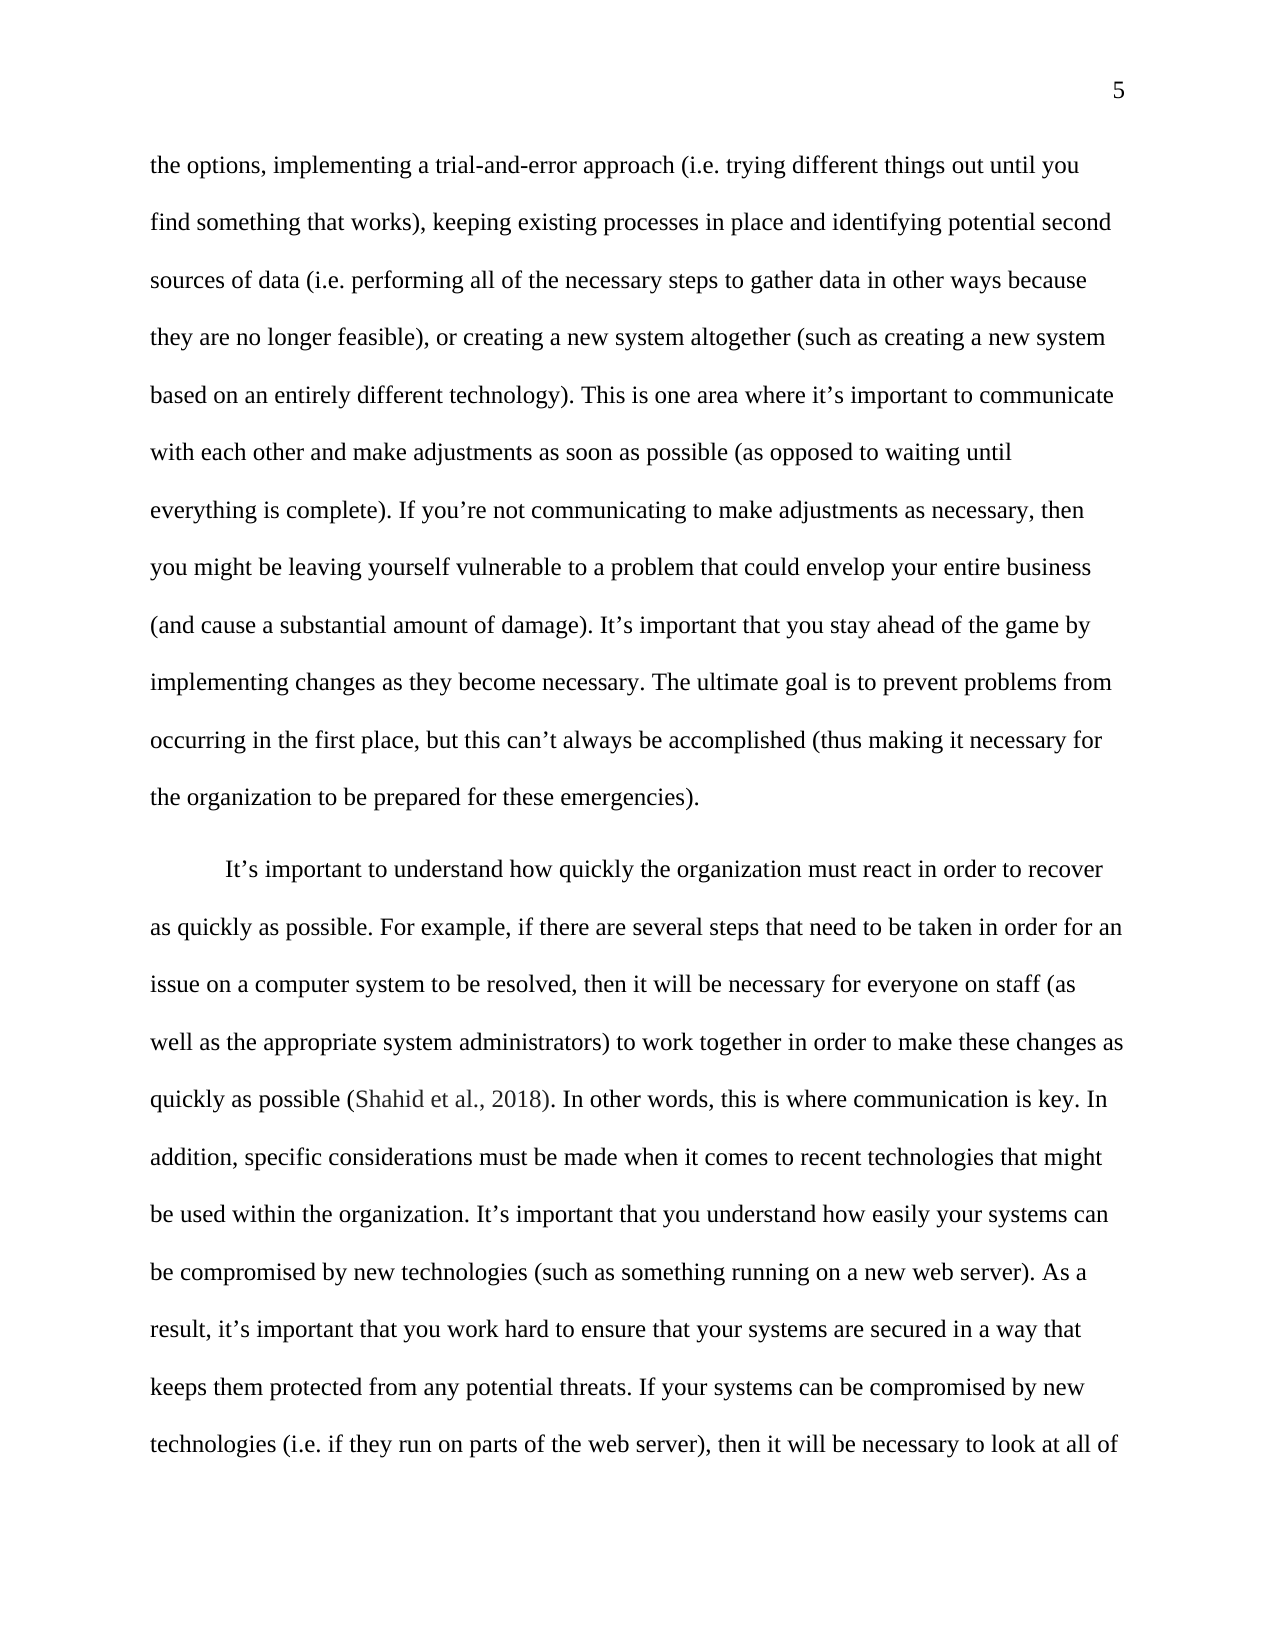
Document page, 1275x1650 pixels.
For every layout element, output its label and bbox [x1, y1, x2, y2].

text [150, 150, 1125, 811]
text [150, 854, 1125, 1458]
